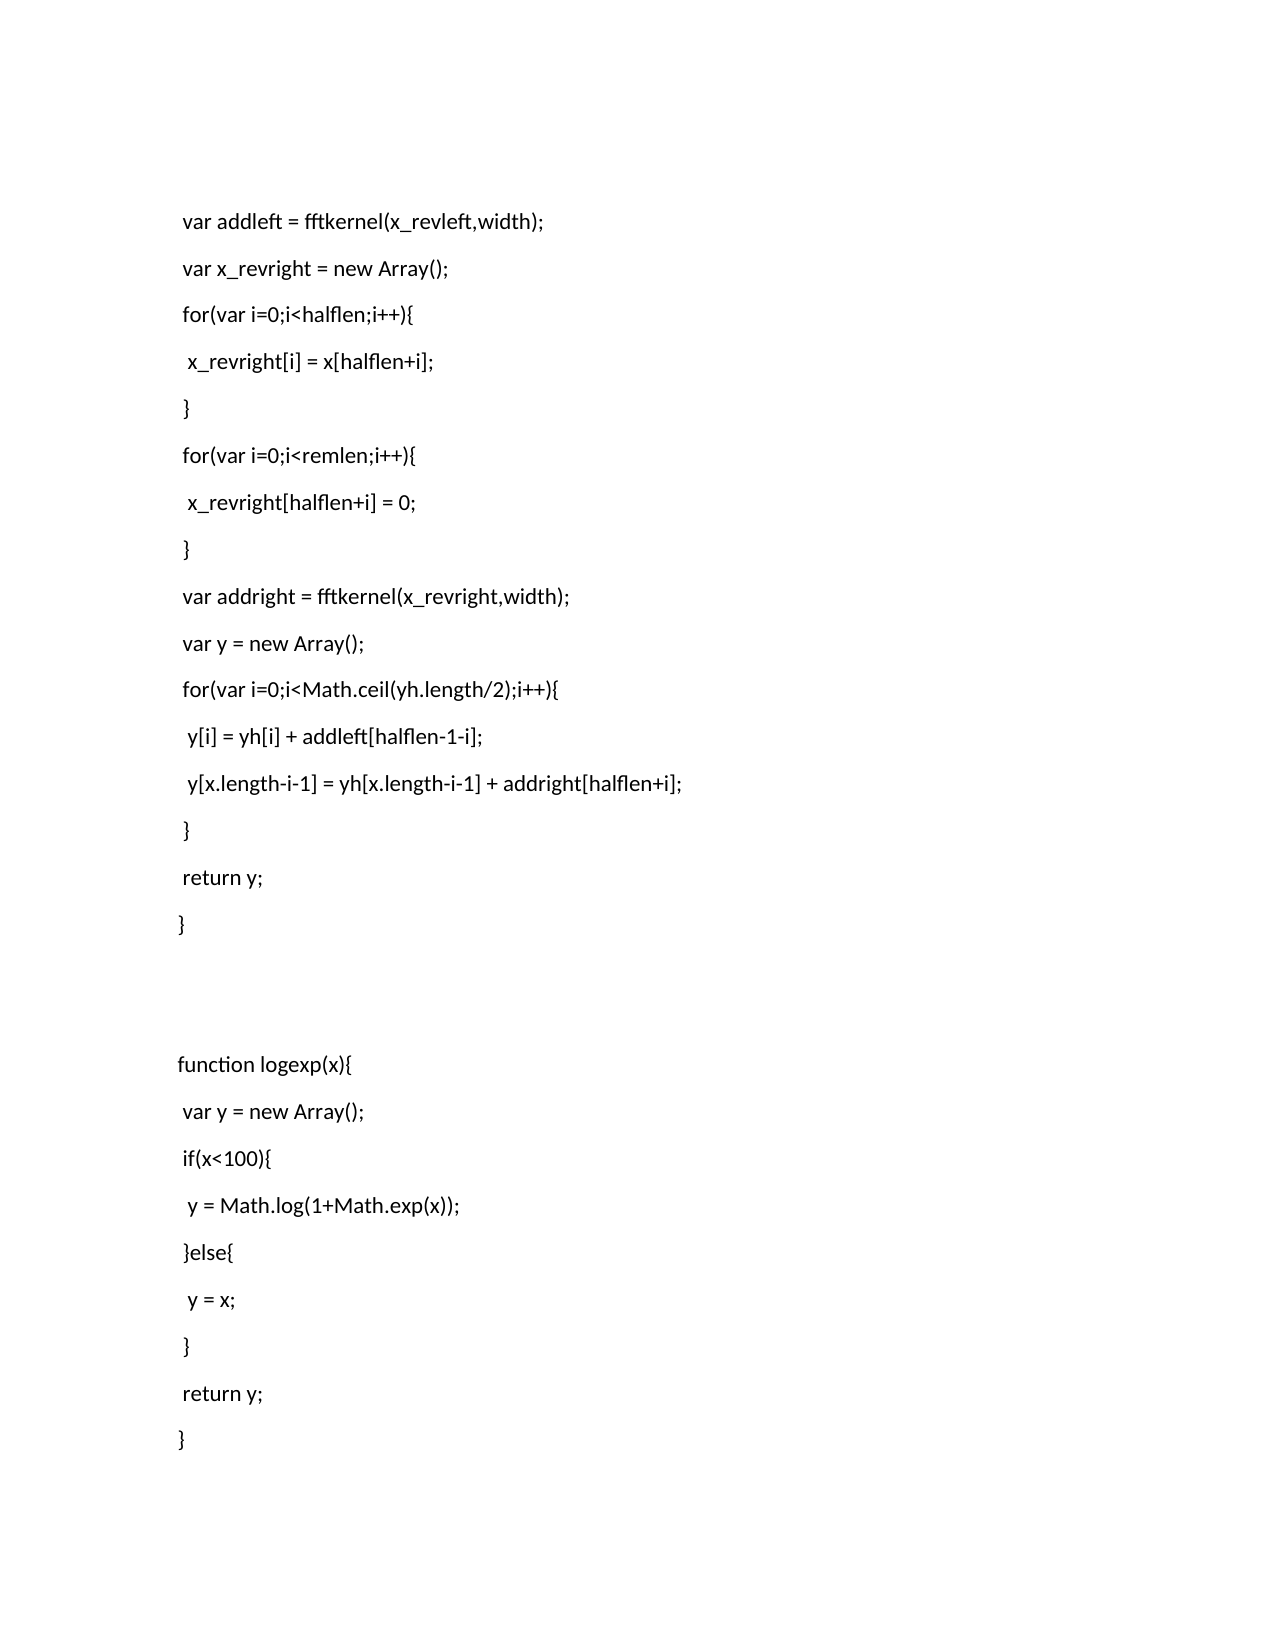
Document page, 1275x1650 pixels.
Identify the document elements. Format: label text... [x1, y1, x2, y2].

text } [177, 816, 1098, 844]
text y = x; [177, 1285, 1098, 1313]
text return y; [177, 1379, 1098, 1407]
text y[i] = yh[i] + addleft[halflen-1-i]; [177, 722, 1098, 750]
text } [177, 394, 1098, 422]
text } [177, 1426, 1098, 1453]
text x_revright[i] = x[halflen+i]; [177, 347, 1098, 375]
text return y; [177, 863, 1098, 891]
text for(var i=0;i<Math.ceil(yh.length/2);i++){ [177, 676, 1098, 703]
text function logexp(x){ [177, 1051, 1098, 1078]
text } [177, 910, 1098, 938]
text var x_revright = new Array(); [177, 254, 1098, 282]
text x_revright[halflen+i] = 0; [177, 488, 1098, 516]
text }else{ [177, 1238, 1098, 1266]
text for(var i=0;i<halflen;i++){ [177, 301, 1098, 328]
text y = Math.log(1+Math.exp(x)); [177, 1191, 1098, 1219]
text } [177, 1332, 1098, 1360]
text var y = new Array(); [177, 1097, 1098, 1125]
text } [177, 535, 1098, 563]
text var y = new Array(); [177, 629, 1098, 657]
text var addleft = fftkernel(x_revleft,width); [177, 207, 1098, 235]
text for(var i=0;i<remlen;i++){ [177, 441, 1098, 469]
text if(x<100){ [177, 1144, 1098, 1172]
text y[x.length-i-1] = yh[x.length-i-1] + addright[halflen+i]; [177, 769, 1098, 797]
text var addright = fftkernel(x_revright,width); [177, 582, 1098, 610]
